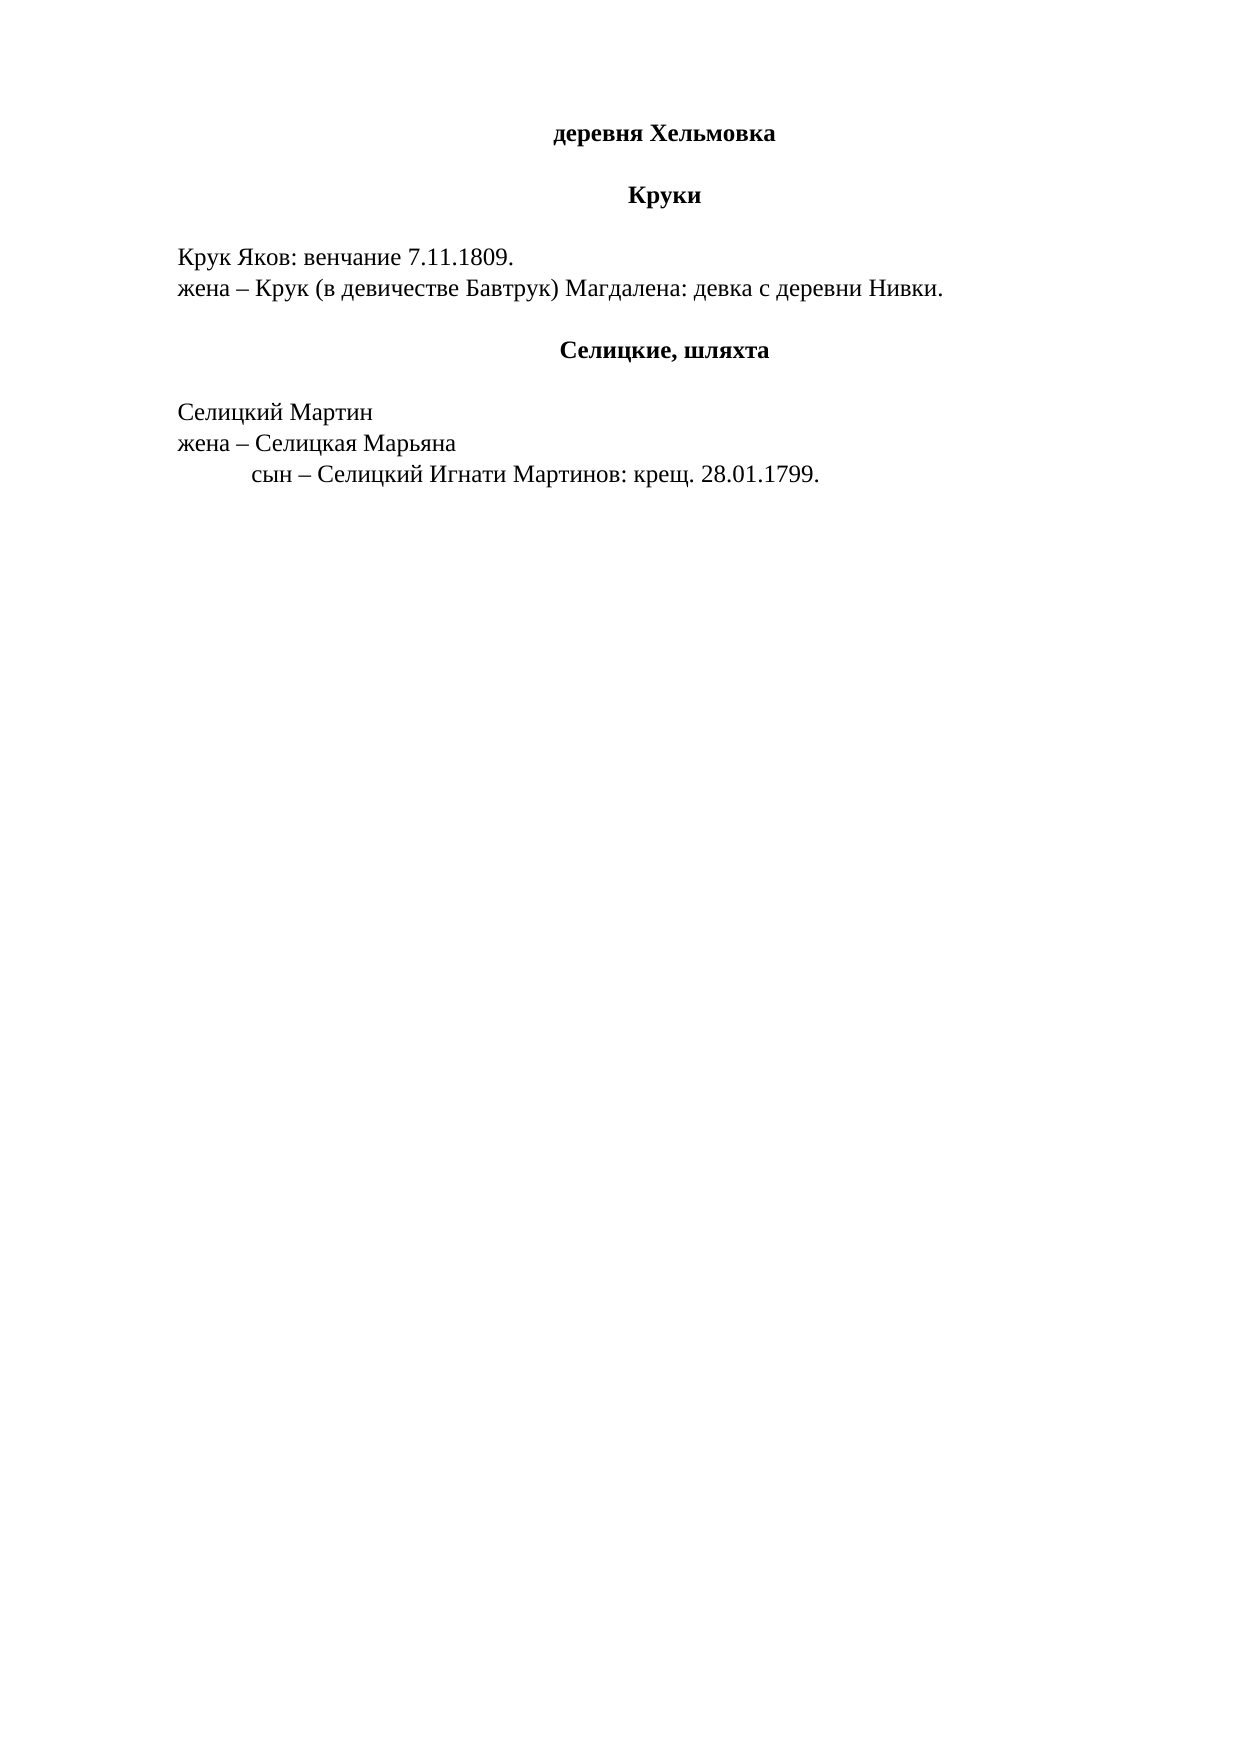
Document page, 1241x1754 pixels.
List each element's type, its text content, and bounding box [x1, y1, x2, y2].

text Селицкие, шляхта [177, 335, 1152, 364]
text сын – Селицкий Игнати Мартинов: крещ. 28.01.1799. [177, 459, 1152, 488]
text Крук Яков: венчание 7.11.1809. [177, 242, 1152, 271]
text жена – Селицкая Марьяна [177, 428, 1152, 457]
text жена – Крук (в девичестве Бавтрук) Магдалена: девка с деревни Нивки. [177, 273, 1152, 302]
text Селицкий Мартин [177, 397, 1152, 426]
text Круки [177, 180, 1152, 209]
text деревня Хельмовка [177, 118, 1152, 147]
